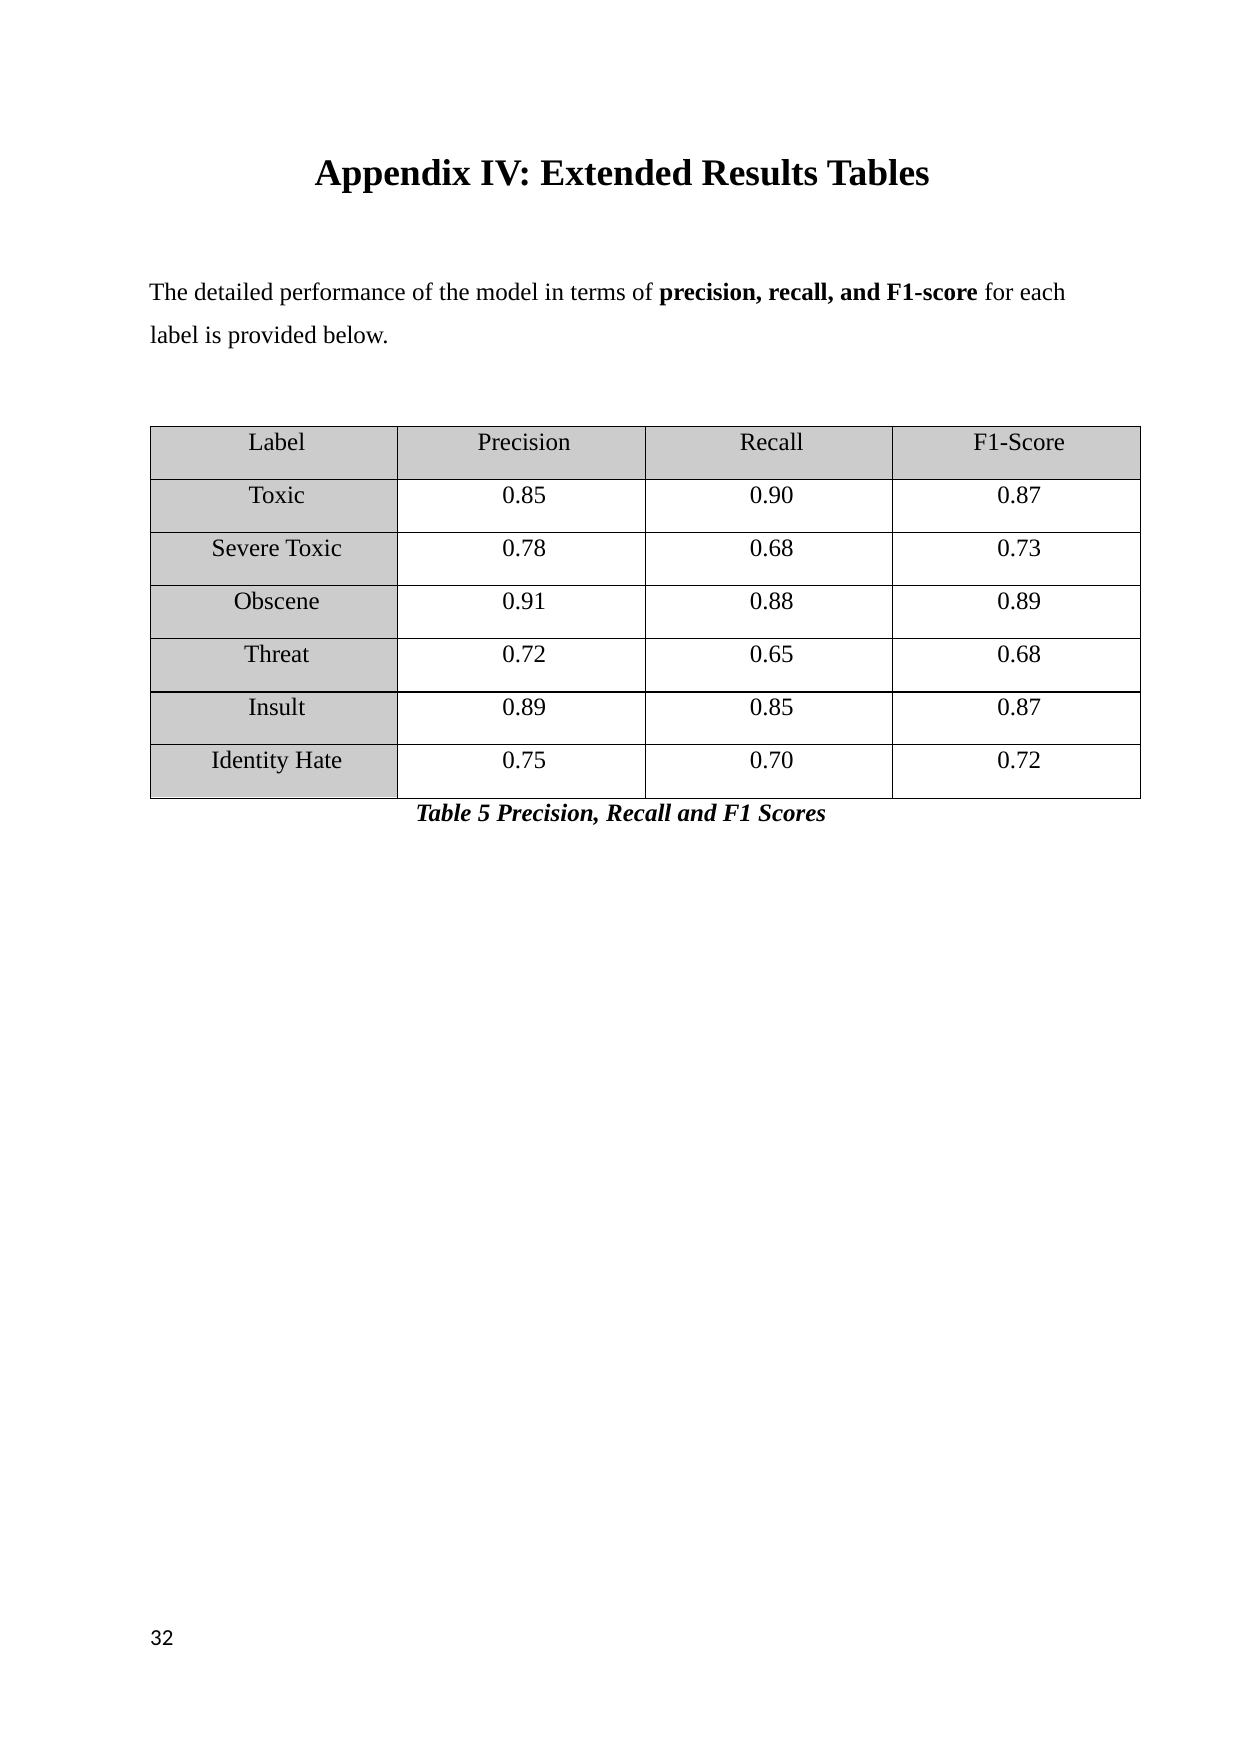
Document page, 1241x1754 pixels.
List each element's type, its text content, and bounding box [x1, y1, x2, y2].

text Table 5 Precision, Recall and F1 Scores [149, 798, 1095, 827]
table_cell 0.70 [646, 745, 892, 797]
table_cell Threat [151, 639, 397, 691]
table_cell 0.73 [893, 533, 1140, 585]
table_cell 0.85 [646, 693, 892, 744]
table_cell Severe Toxic [151, 533, 397, 585]
table_cell 0.85 [398, 480, 645, 532]
table_header Label [151, 427, 397, 479]
table_header Recall [646, 427, 892, 479]
text Appendix IV: Extended Results Tables [149, 150, 1095, 193]
table_cell 0.87 [893, 693, 1140, 744]
text The detailed performance of the model in terms of precision, recall, and F1-score for each label is provided below. [149, 277, 1095, 349]
table_cell Insult [151, 693, 397, 744]
table_cell 0.65 [646, 639, 892, 691]
table_cell 0.72 [398, 639, 645, 691]
table_cell 0.89 [893, 586, 1140, 638]
table_cell 0.72 [893, 745, 1140, 797]
table_cell 0.89 [398, 693, 645, 744]
table_cell 0.68 [893, 639, 1140, 691]
table_cell 0.88 [646, 586, 892, 638]
table_cell 0.68 [646, 533, 892, 585]
table_cell 0.78 [398, 533, 645, 585]
table_cell Toxic [151, 480, 397, 532]
table_header Precision [398, 427, 645, 479]
table_cell 0.91 [398, 586, 645, 638]
table_cell 0.75 [398, 745, 645, 797]
table_cell Identity Hate [151, 745, 397, 797]
table_header F1-Score [893, 427, 1140, 479]
table_cell Obscene [151, 586, 397, 638]
table_cell 0.87 [893, 480, 1140, 532]
table_cell 0.90 [646, 480, 892, 532]
